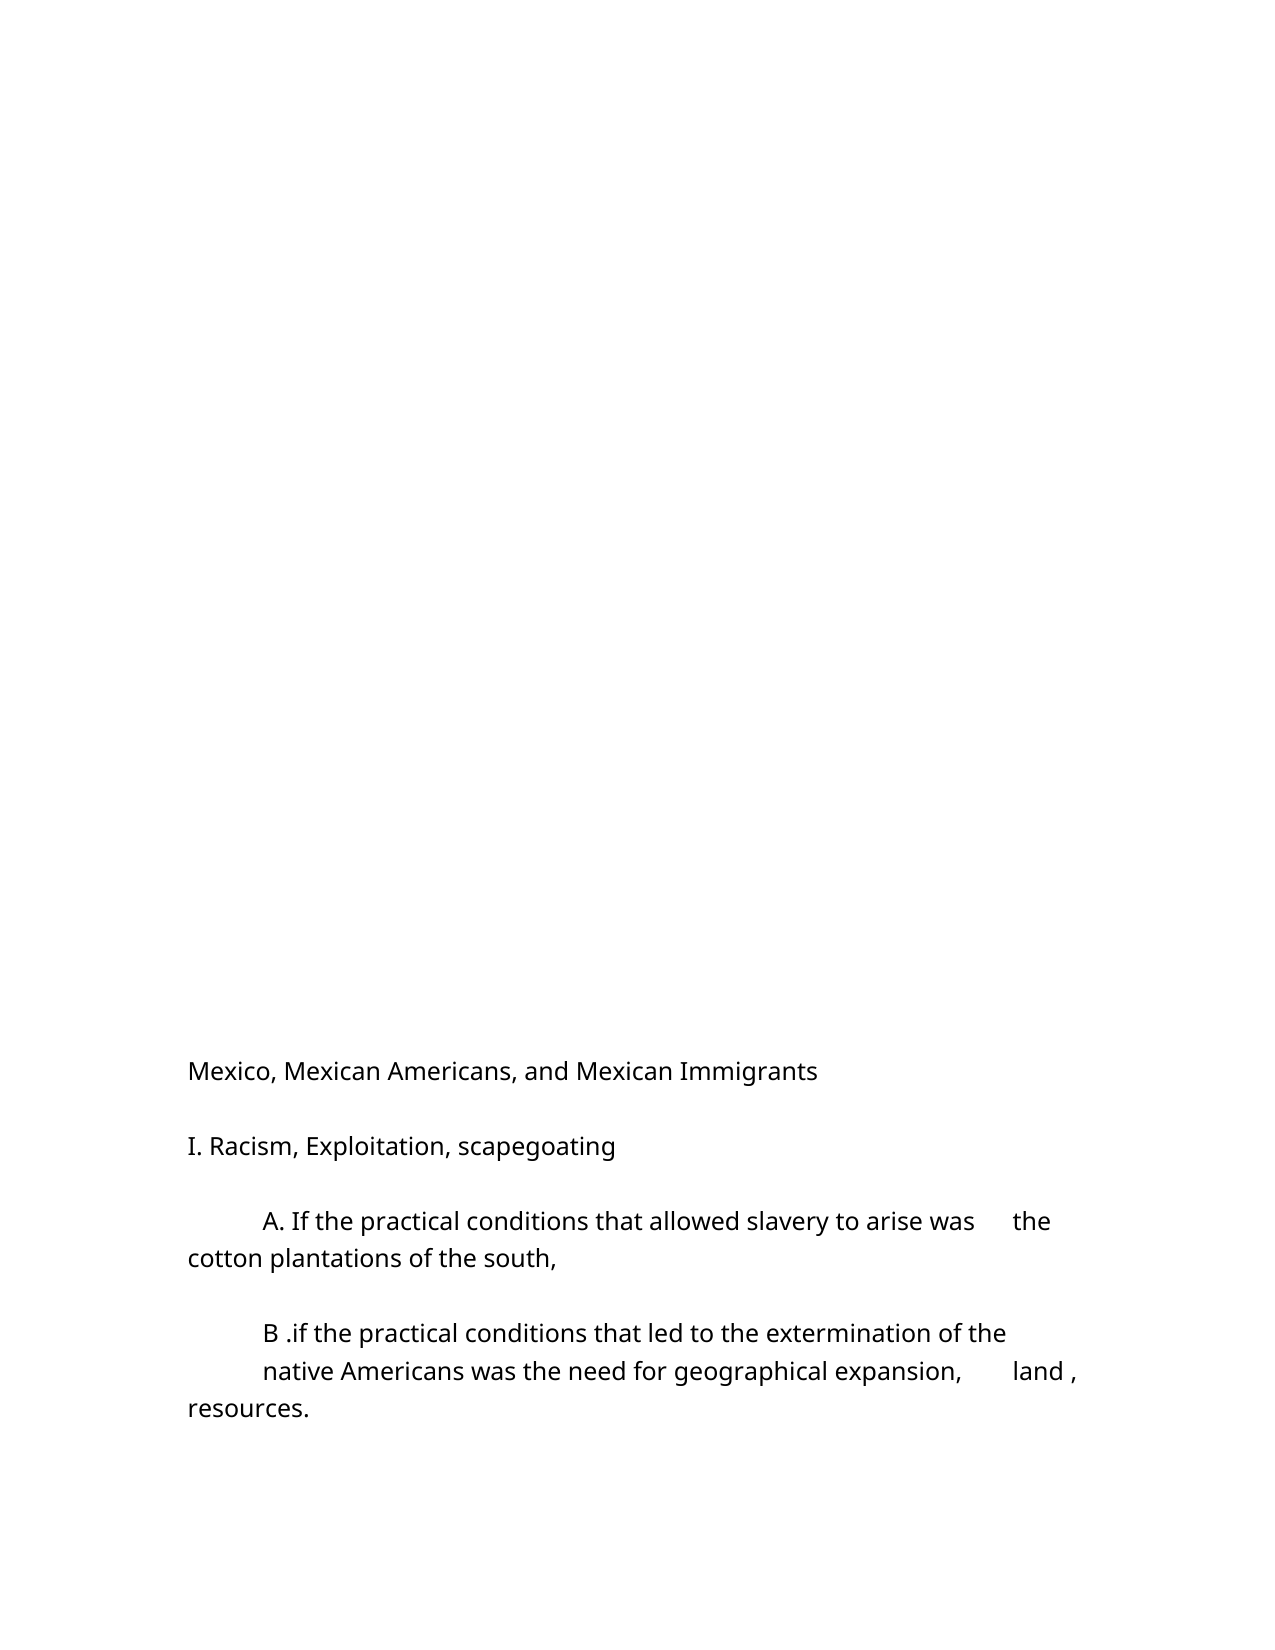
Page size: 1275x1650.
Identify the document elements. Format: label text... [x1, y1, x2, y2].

text B .if the practical conditions that led to the extermination of the native Americans was the need for geographical expansion, land , resources. [187, 1312, 1087, 1425]
text I. Racism, Exploitation, scapegoating [187, 1125, 1087, 1162]
text Mexico, Mexican Americans, and Mexican Immigrants [187, 1050, 1087, 1087]
text A. If the practical conditions that allowed slavery to arise was the cotton plantations of the south, [187, 1200, 1087, 1275]
